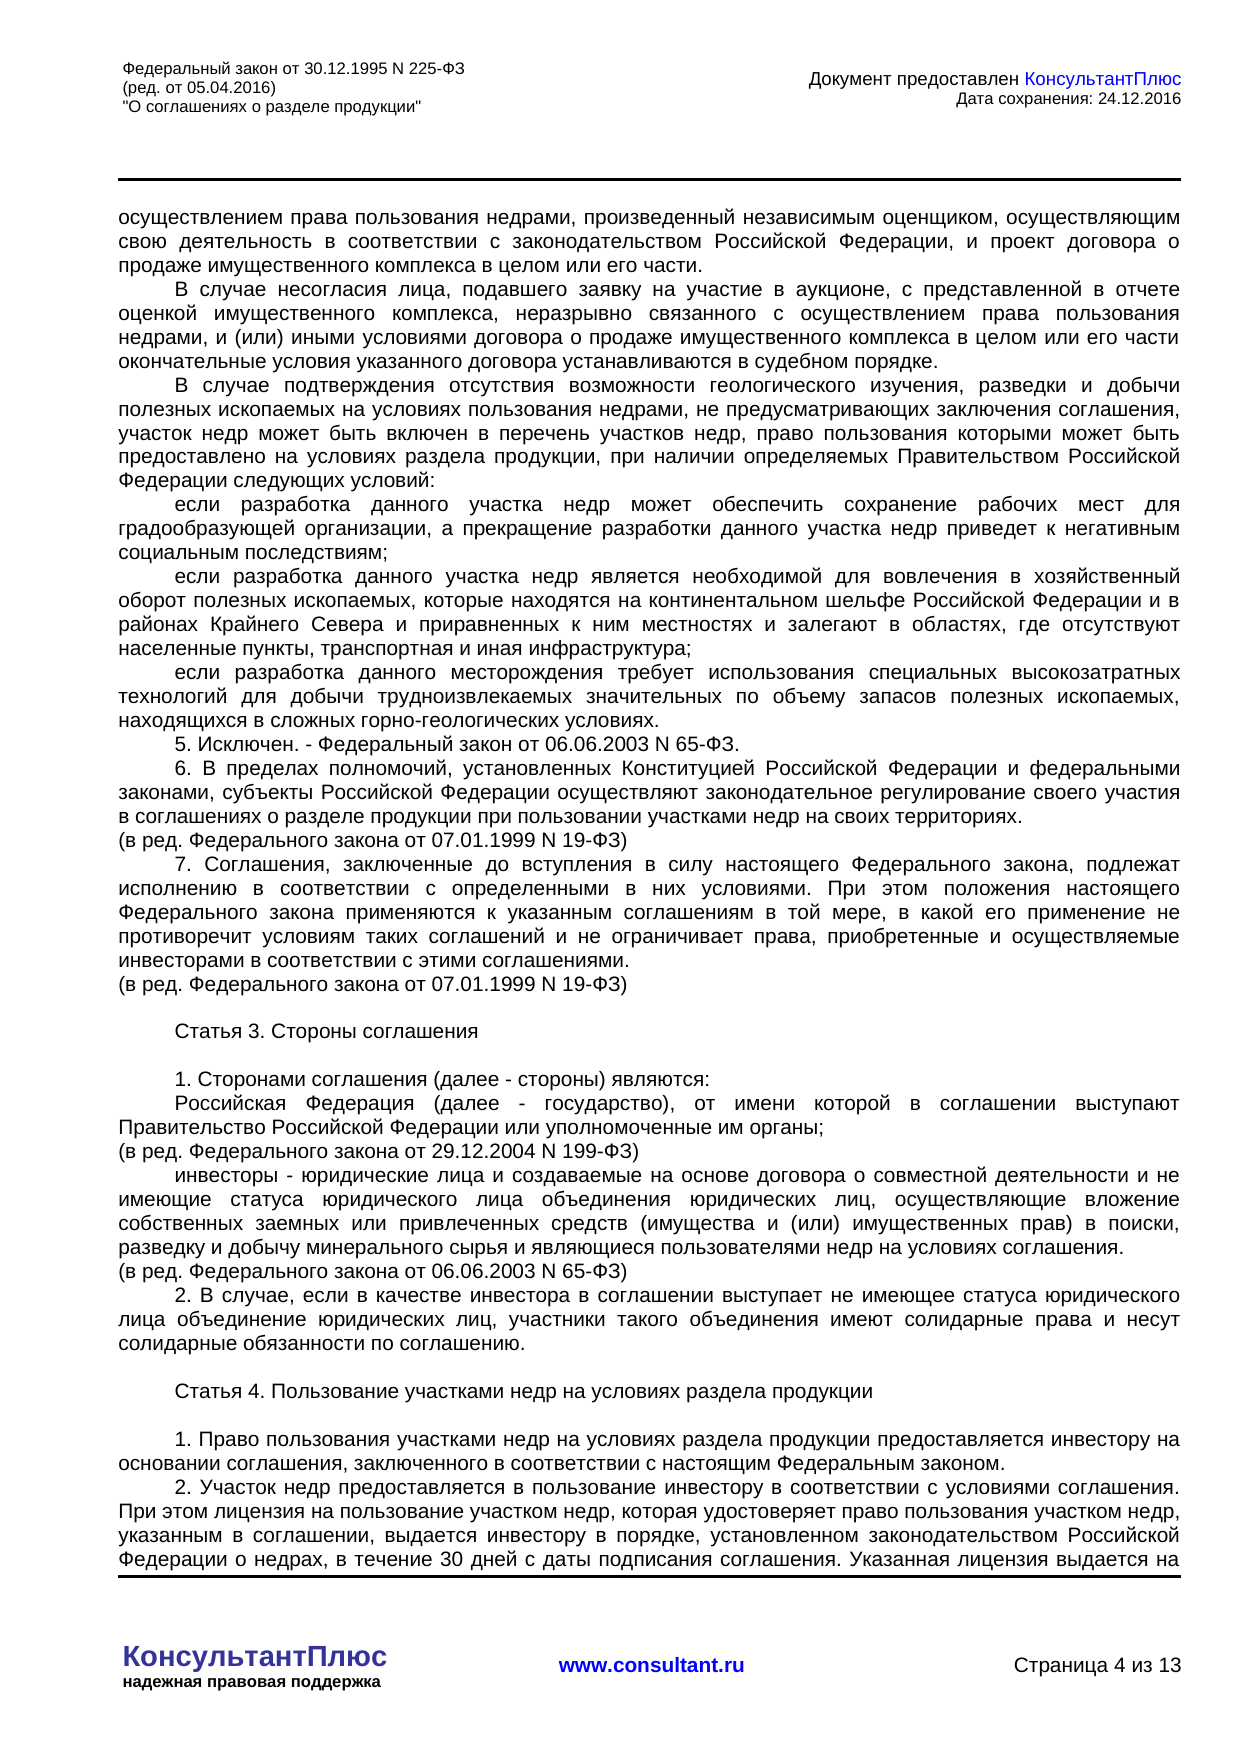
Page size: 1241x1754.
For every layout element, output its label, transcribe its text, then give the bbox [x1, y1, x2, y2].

text 2. В случае, если в качестве инвестора в соглашении выступает не имеющее статуса юридического лица объединение юридических лиц, участники такого объединения имеют солидарные права и несут солидарные обязанности по соглашению. [118, 1283, 1181, 1355]
text инвесторы - юридические лица и создаваемые на основе договора о совместной деятельности и не имеющие статуса юридического лица объединения юридических лиц, осуществляющие вложение собственных заемных или привлеченных средств (имущества и (или) имущественных прав) в поиски, разведку и добычу минерального сырья и являющиеся пользователями недр на условиях соглашения. [118, 1163, 1181, 1259]
text Статья 3. Стороны соглашения [118, 1019, 1181, 1043]
text Российская Федерация (далее - государство), от имени которой в соглашении выступают Правительство Российской Федерации или уполномоченные им органы; [118, 1091, 1181, 1139]
text 5. Исключен. - Федеральный закон от 06.06.2003 N 65-ФЗ. [118, 732, 1181, 756]
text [118, 1474, 1181, 1570]
text (в ред. Федерального закона от 07.01.1999 N 19-ФЗ) [118, 971, 1181, 995]
text В случае подтверждения отсутствия возможности геологического изучения, разведки и добычи полезных ископаемых на условиях пользования недрами, не предусматривающих заключения соглашения, участок недр может быть включен в перечень участков недр, право пользования которыми может быть предоставлено на условиях раздела продукции, при наличии определяемых Правительством Российской Федерации следующих условий: [118, 372, 1181, 492]
text В случае несогласия лица, подавшего заявку на участие в аукционе, с представленной в отчете оценкой имущественного комплекса, неразрывно связанного с осуществлением права пользования недрами, и (или) иными условиями договора о продаже имущественного комплекса в целом или его части окончательные условия указанного договора устанавливаются в судебном порядке. [118, 277, 1181, 372]
text 1. Право пользования участками недр на условиях раздела продукции предоставляется инвестору на основании соглашения, заключенного в соответствии с настоящим Федеральным законом. [118, 1427, 1181, 1474]
text (в ред. Федерального закона от 29.12.2004 N 199-ФЗ) [118, 1139, 1181, 1163]
text 1. Сторонами соглашения (далее - стороны) являются: [118, 1067, 1181, 1091]
text 7. Соглашения, заключенные до вступления в силу настоящего Федерального закона, подлежат исполнению в соответствии с определенными в них условиями. При этом положения настоящего Федерального закона применяются к указанным соглашениям в той мере, в какой его применение не противоречит условиям таких соглашений и не ограничивает права, приобретенные и осуществляемые инвесторами в соответствии с этими соглашениями. [118, 852, 1181, 971]
text (в ред. Федерального закона от 07.01.1999 N 19-ФЗ) [118, 828, 1181, 852]
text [118, 205, 1181, 277]
text Статья 4. Пользование участками недр на условиях раздела продукции [118, 1379, 1181, 1403]
text если разработка данного участка недр является необходимой для вовлечения в хозяйственный оборот полезных ископаемых, которые находятся на континентальном шельфе Российской Федерации и в районах Крайнего Севера и приравненных к ним местностях и залегают в областях, где отсутствуют населенные пункты, транспортная и иная инфраструктура; [118, 564, 1181, 660]
text если разработка данного месторождения требует использования специальных высокозатратных технологий для добычи трудноизвлекаемых значительных по объему запасов полезных ископаемых, находящихся в сложных горно-геологических условиях. [118, 660, 1181, 732]
text (в ред. Федерального закона от 06.06.2003 N 65-ФЗ) [118, 1259, 1181, 1283]
text если разработка данного участка недр может обеспечить сохранение рабочих мест для градообразующей организации, а прекращение разработки данного участка недр приведет к негативным социальным последствиям; [118, 492, 1181, 564]
text 6. В пределах полномочий, установленных Конституцией Российской Федерации и федеральными законами, субъекты Российской Федерации осуществляют законодательное регулирование своего участия в соглашениях о разделе продукции при пользовании участками недр на своих территориях. [118, 756, 1181, 828]
